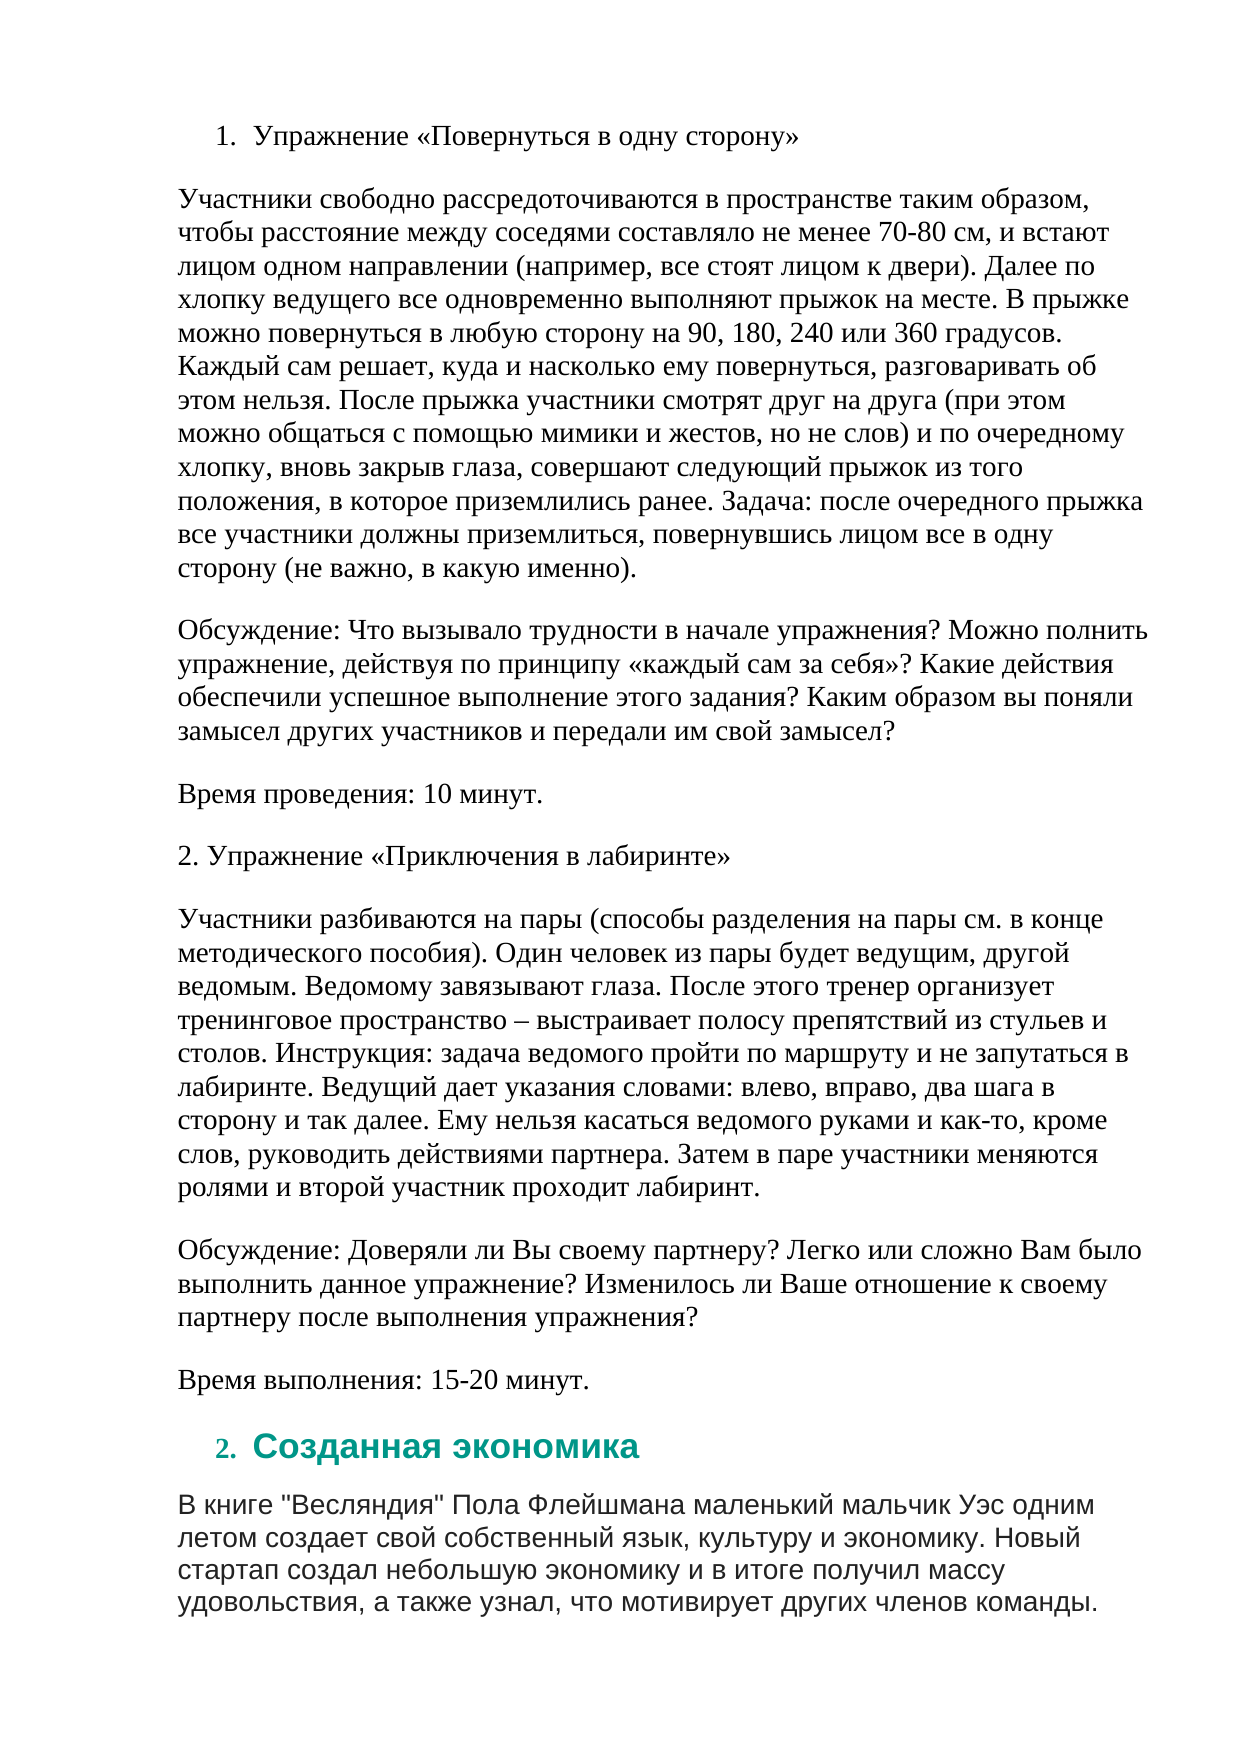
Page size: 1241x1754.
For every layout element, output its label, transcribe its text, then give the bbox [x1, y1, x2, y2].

text 2. Упражнение «Приключения в лабиринте» [177, 838, 1152, 872]
subtitle Созданная экономика [215, 1425, 1152, 1466]
text Участники разбиваются на пары (способы разделения на пары см. в конце методического пособия). Один человек из пары будет ведущим, другой ведомым. Ведомому завязывают глаза. После этого тренер организует тренинговое пространство – выстраивает полосу препятствий из стульев и столов. Инструкция: задача ведомого пройти по маршруту и не запутаться в лабиринте. Ведущий дает указания словами: влево, вправо, два шага в сторону и так далее. Ему нельзя касаться ведомого руками и как-то, кроме слов, руководить действиями партнера. Затем в паре участники меняются ролями и второй участник проходит лабиринт. [177, 901, 1152, 1203]
text В книге "Весляндия" Пола Флейшмана маленький мальчик Уэс одним летом создает свой собственный язык, культуру и экономику. Новый стартап создал небольшую экономику и в итоге получил массу удовольствия, а также узнал, что мотивирует других членов команды. [177, 1488, 1152, 1618]
text Обсуждение: Что вызывало трудности в начале упражнения? Можно полнить упражнение, действуя по принципу «каждый сам за себя»? Какие действия обеспечили успешное выполнение этого задания? Каким образом вы поняли замысел других участников и передали им свой замысел? [177, 612, 1152, 747]
text Участники свободно рассредоточиваются в пространстве таким образом, чтобы расстояние между соседями составляло не менее 70-80 см, и встают лицом одном направлении (например, все стоят лицом к двери). Далее по хлопку ведущего все одновременно выполняют прыжок на месте. В прыжке можно повернуться в любую сторону на 90, 180, 240 или 360 градусов. Каждый сам решает, куда и насколько ему повернуться, разговаривать об этом нельзя. После прыжка участники смотрят друг на друга (при этом можно общаться с помощью мимики и жестов, но не слов) и по очередному хлопку, вновь закрыв глаза, совершают следующий прыжок из того положения, в которое приземлились ранее. Задача: после очередного прыжка все участники должны приземлиться, повернувшись лицом все в одну сторону (не важно, в какую именно). [177, 181, 1152, 583]
text Время выполнения: 15-20 минут. [177, 1362, 1152, 1396]
text Время проведения: 10 минут. [177, 776, 1152, 809]
list Упражнение «Повернуться в одну сторону» [215, 118, 1152, 152]
text Обсуждение: Доверяли ли Вы своему партнеру? Легко или сложно Вам было выполнить данное упражнение? Изменилось ли Ваше отношение к своему партнеру после выполнения упражнения? [177, 1232, 1152, 1333]
